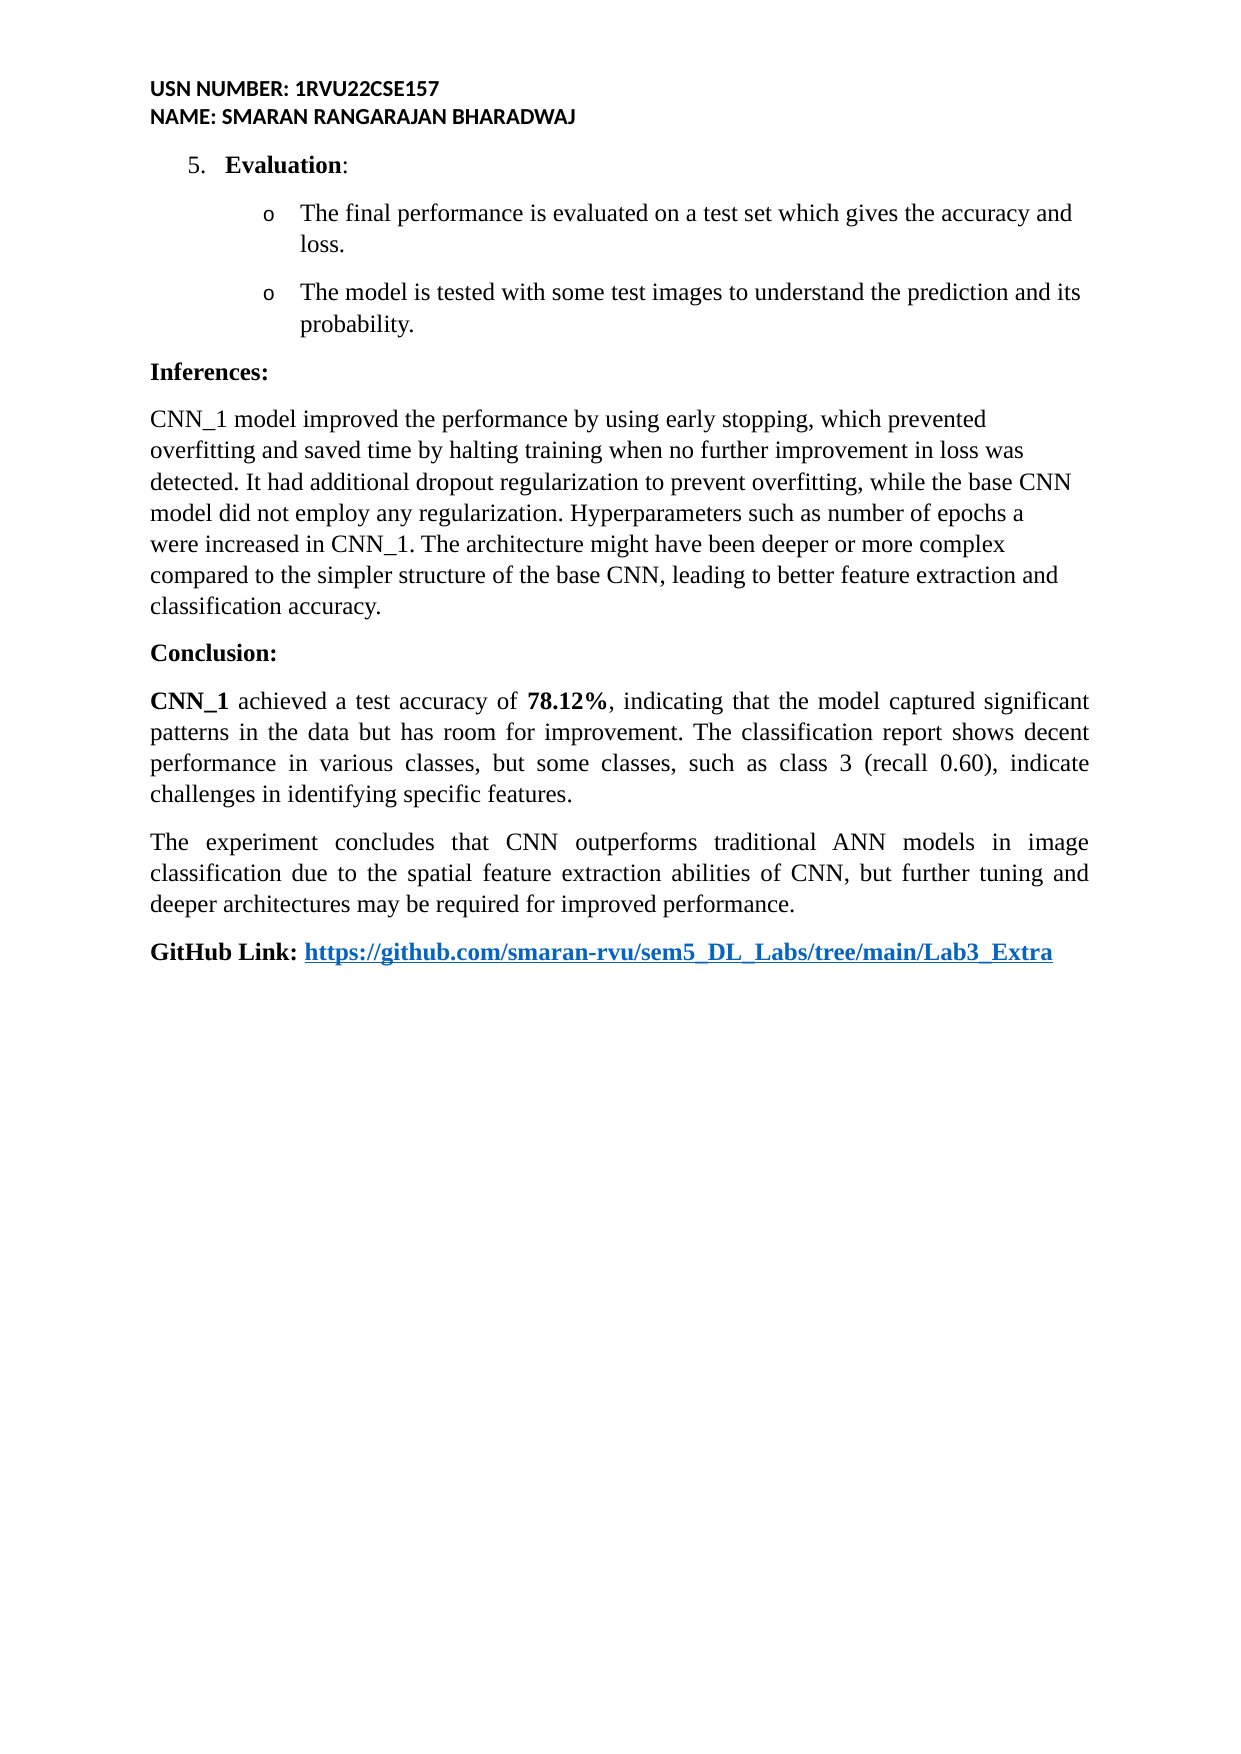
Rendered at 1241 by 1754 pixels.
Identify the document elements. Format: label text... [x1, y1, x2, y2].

list Evaluation: [187, 150, 1090, 179]
list The model is tested with some test images to understand the prediction and its probability. [262, 277, 1090, 338]
text Inferences: [150, 357, 1090, 386]
text Conclusion: [150, 638, 1090, 667]
text CNN_1 achieved a test accuracy of 78.12%, indicating that the model captured significant patterns in the data but has room for improvement. The classification report shows decent performance in various classes, but some classes, such as class 3 (recall 0.60), indicate challenges in identifying specific features. [150, 686, 1090, 808]
text GitHub Link: https://github.com/smaran-rvu/sem5_DL_Labs/tree/main/Lab3_Extra [150, 937, 1090, 966]
list The final performance is evaluated on a test set which gives the accuracy and loss. [262, 198, 1090, 258]
text CNN_1 model improved the performance by using early stopping, which prevented overfitting and saved time by halting training when no further improvement in loss was detected. It had additional dropout regularization to prevent overfitting, while the base CNN model did not employ any regularization. Hyperparameters such as number of epochs a were increased in CNN_1. The architecture might have been deeper or more complex compared to the simpler structure of the base CNN, leading to better feature extraction and classification accuracy. [150, 404, 1090, 619]
text The experiment concludes that CNN outperforms traditional ANN models in image classification due to the spatial feature extraction abilities of CNN, but further tuning and deeper architectures may be required for improved performance. [150, 827, 1090, 918]
